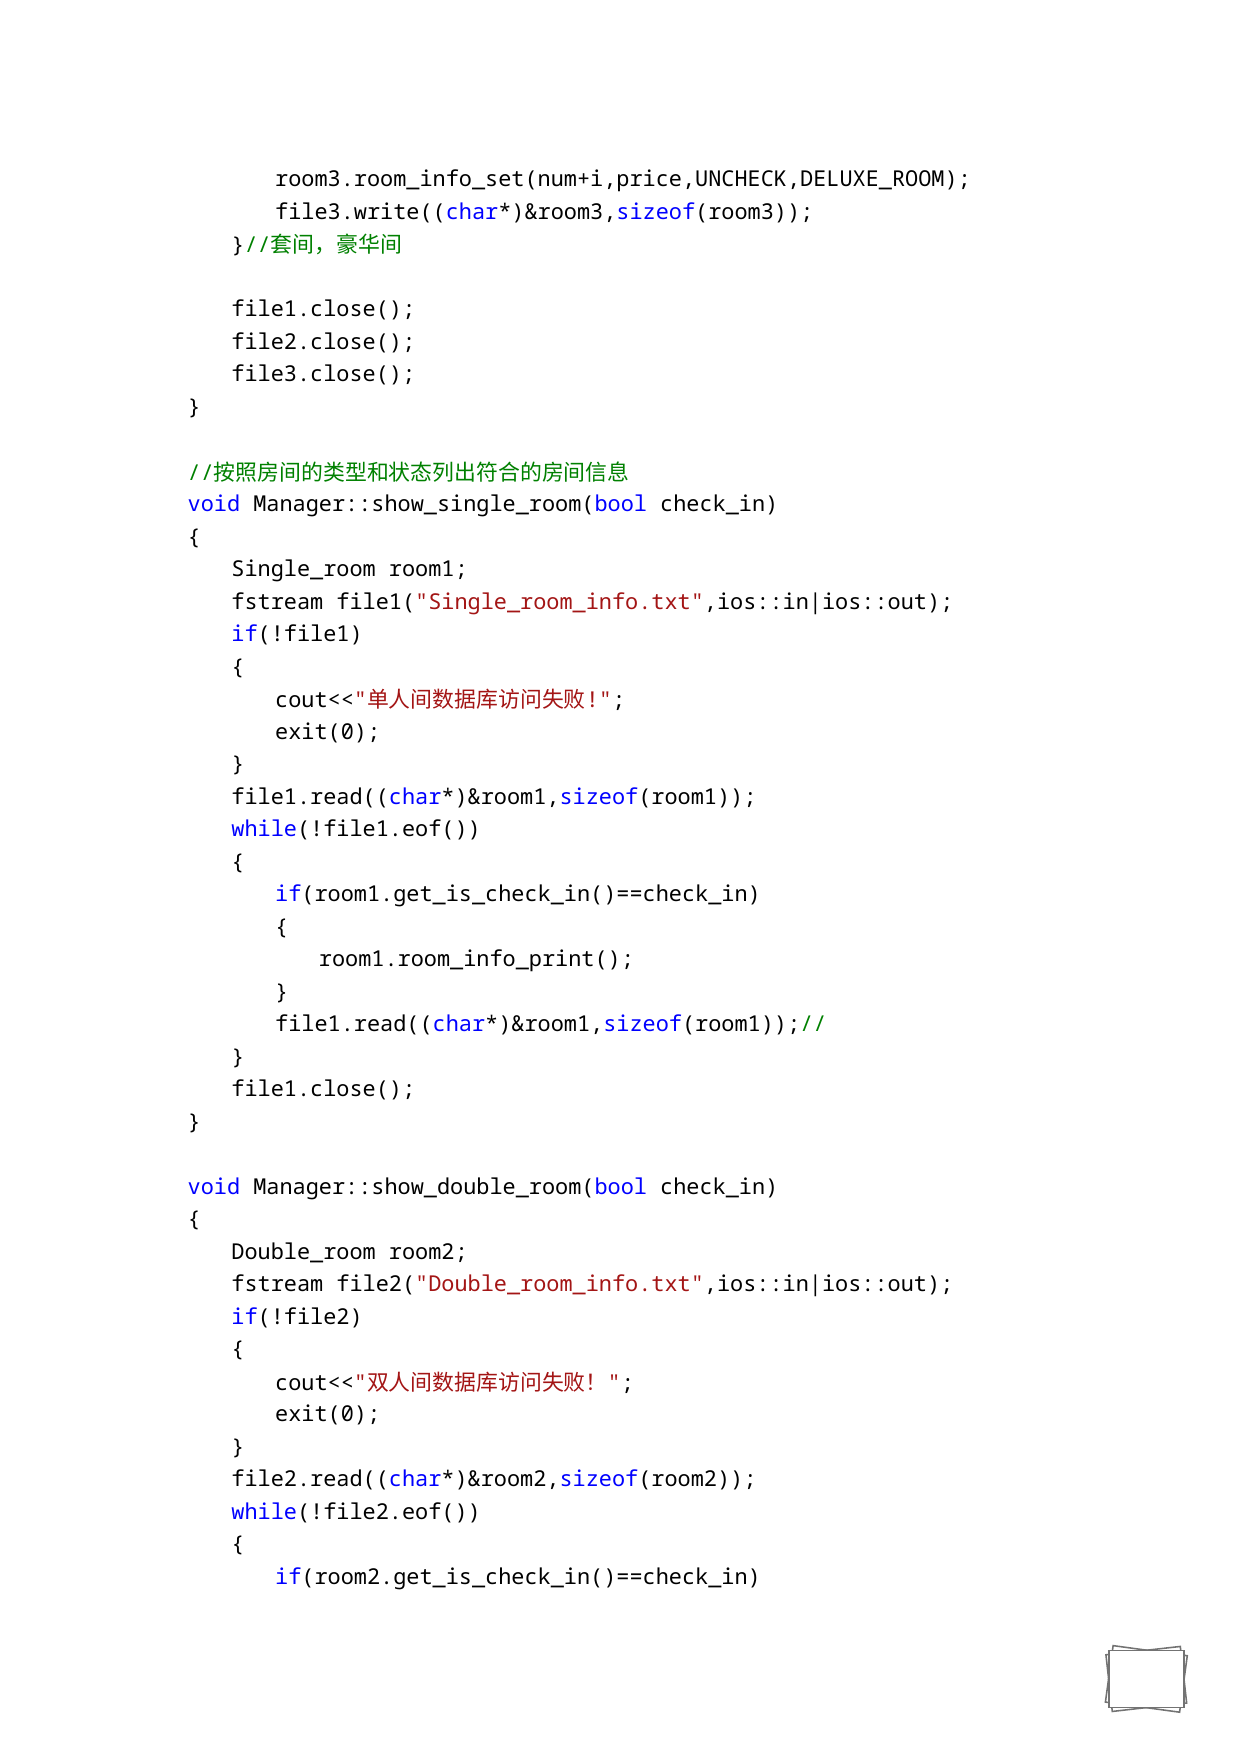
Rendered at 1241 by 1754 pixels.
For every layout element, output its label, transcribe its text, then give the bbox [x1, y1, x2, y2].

text { [187, 909, 1053, 942]
text { [187, 844, 1053, 877]
text exit(0); [187, 1397, 1053, 1429]
text fstream file1("Single_room_info.txt",ios::in|ios::out); [187, 584, 1053, 617]
text room1.room_info_print(); [187, 942, 1053, 974]
text if(room1.get_is_check_in()==check_in) [187, 877, 1053, 909]
text { [187, 519, 1053, 552]
text fstream file2("Double_room_info.txt",ios::in|ios::out); [187, 1267, 1053, 1299]
text } [187, 1104, 1053, 1137]
text while(!file1.eof()) [187, 812, 1053, 844]
text exit(0); [187, 714, 1053, 747]
text { [187, 1527, 1053, 1559]
text { [187, 1202, 1053, 1234]
text while(!file2.eof()) [187, 1494, 1053, 1527]
text file1.read((char*)&room1,sizeof(room1)); [187, 779, 1053, 812]
text void Manager::show_double_room(bool check_in) [187, 1169, 1053, 1202]
text Double_room room2; [187, 1234, 1053, 1267]
text if(!file1) [187, 617, 1053, 649]
text } [187, 1039, 1053, 1072]
text void Manager::show_single_room(bool check_in) [187, 487, 1053, 519]
text file1.read((char*)&room1,sizeof(room1));// [187, 1007, 1053, 1039]
text } [187, 974, 1053, 1007]
text file1.close(); [187, 292, 1053, 324]
text file1.close(); [187, 1072, 1053, 1104]
text } [187, 1429, 1053, 1462]
text } [187, 747, 1053, 779]
text cout<<"双人间数据库访问失败！"; [187, 1364, 1053, 1397]
text if(room2.get_is_check_in()==check_in) [187, 1559, 1053, 1592]
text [187, 194, 1053, 227]
text file2.close(); [187, 324, 1053, 357]
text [187, 1462, 1053, 1494]
text file3.close(); [187, 357, 1053, 389]
text room3.room_info_set(num+i,price,UNCHECK,DELUXE_ROOM); [187, 162, 1053, 194]
text } [187, 389, 1053, 422]
text //按照房间的类型和状态列出符合的房间信息 [187, 454, 1053, 487]
text { [187, 1332, 1053, 1364]
text Single_room room1; [187, 552, 1053, 584]
text cout<<"单人间数据库访问失败!"; [187, 682, 1053, 714]
text }//套间，豪华间 [187, 227, 1053, 259]
text if(!file2) [187, 1299, 1053, 1332]
text { [187, 649, 1053, 682]
